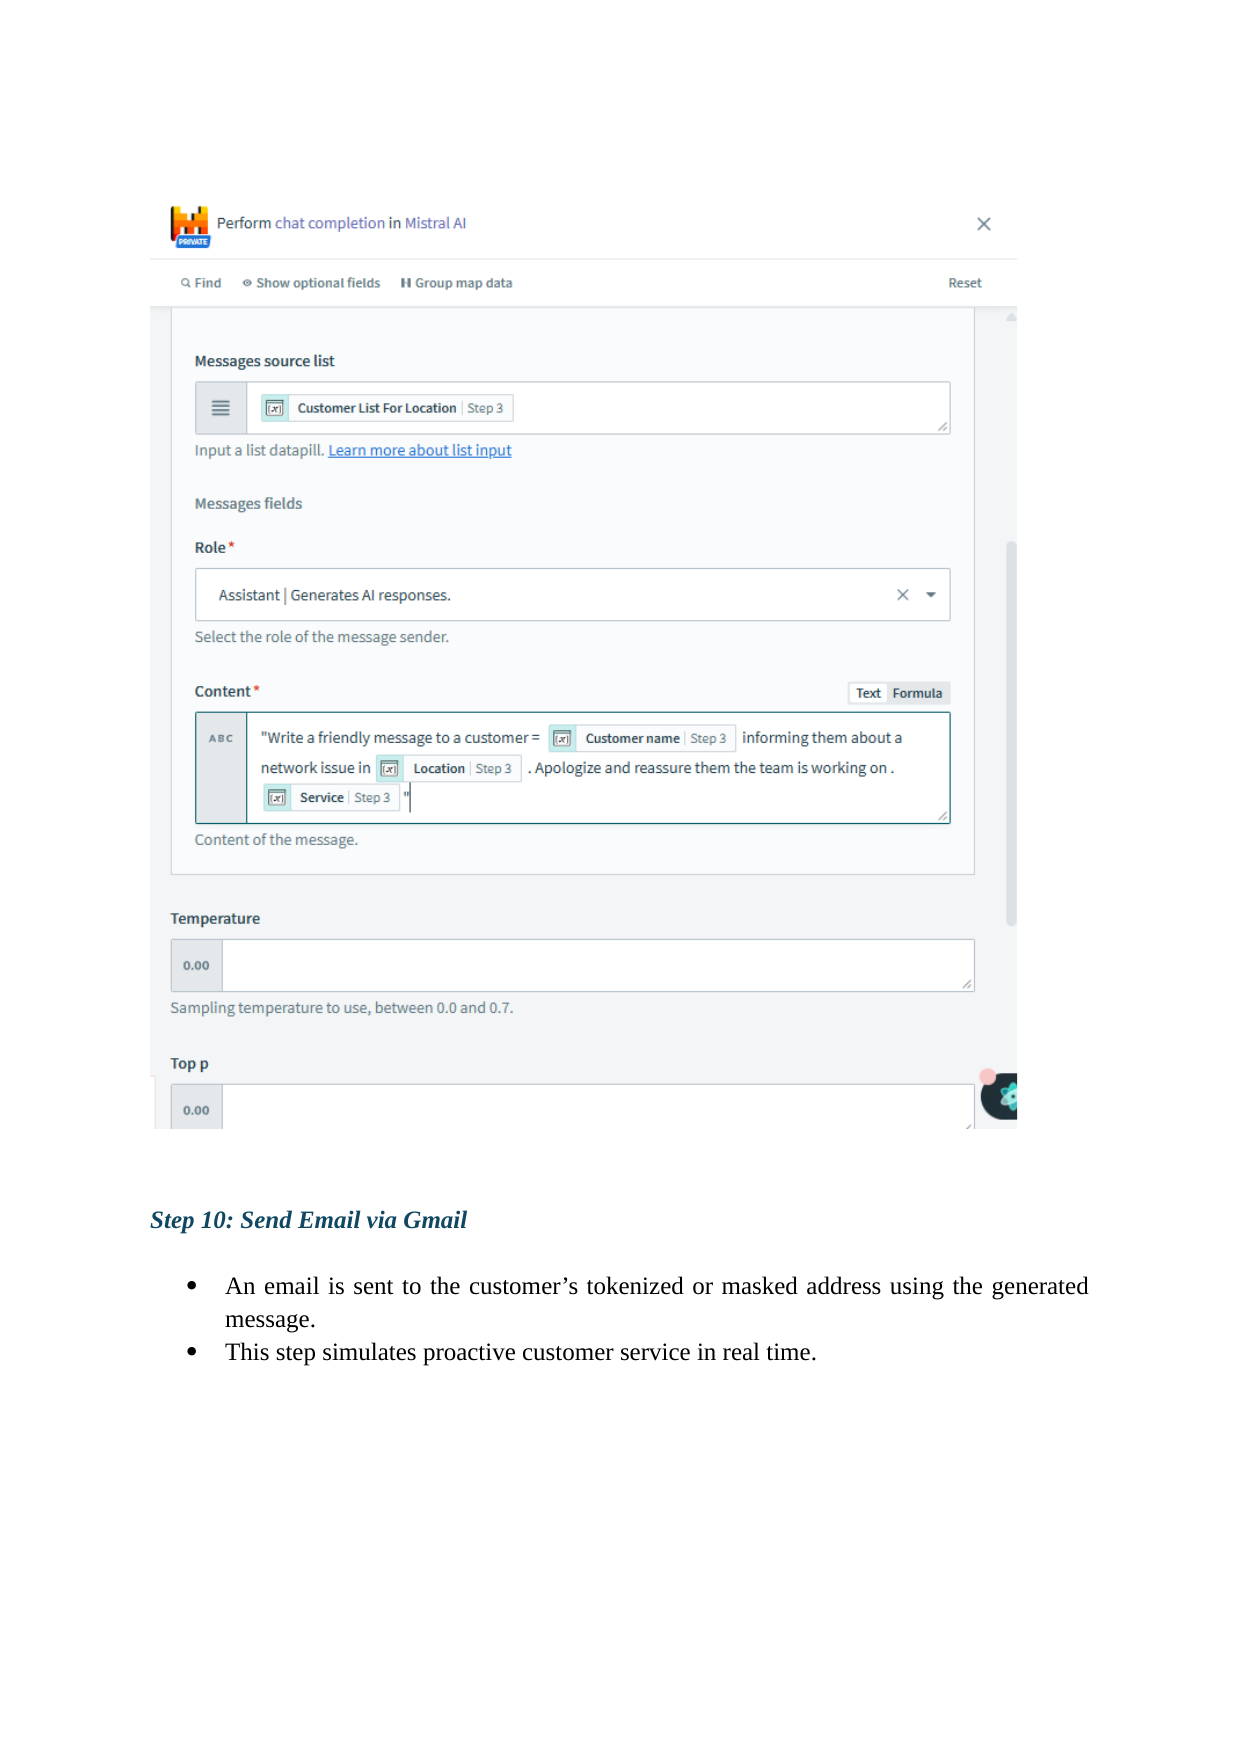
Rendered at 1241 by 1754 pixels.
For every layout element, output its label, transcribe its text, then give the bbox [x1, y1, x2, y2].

subtitle Step 10: Send Email via Gmail [150, 1205, 1090, 1233]
picture [150, 189, 1018, 1129]
list This step simulates proactive customer service in real time. [187, 1337, 1090, 1366]
list An email is sent to the customer’s tokenized or masked address using the generated message. [187, 1271, 1090, 1333]
